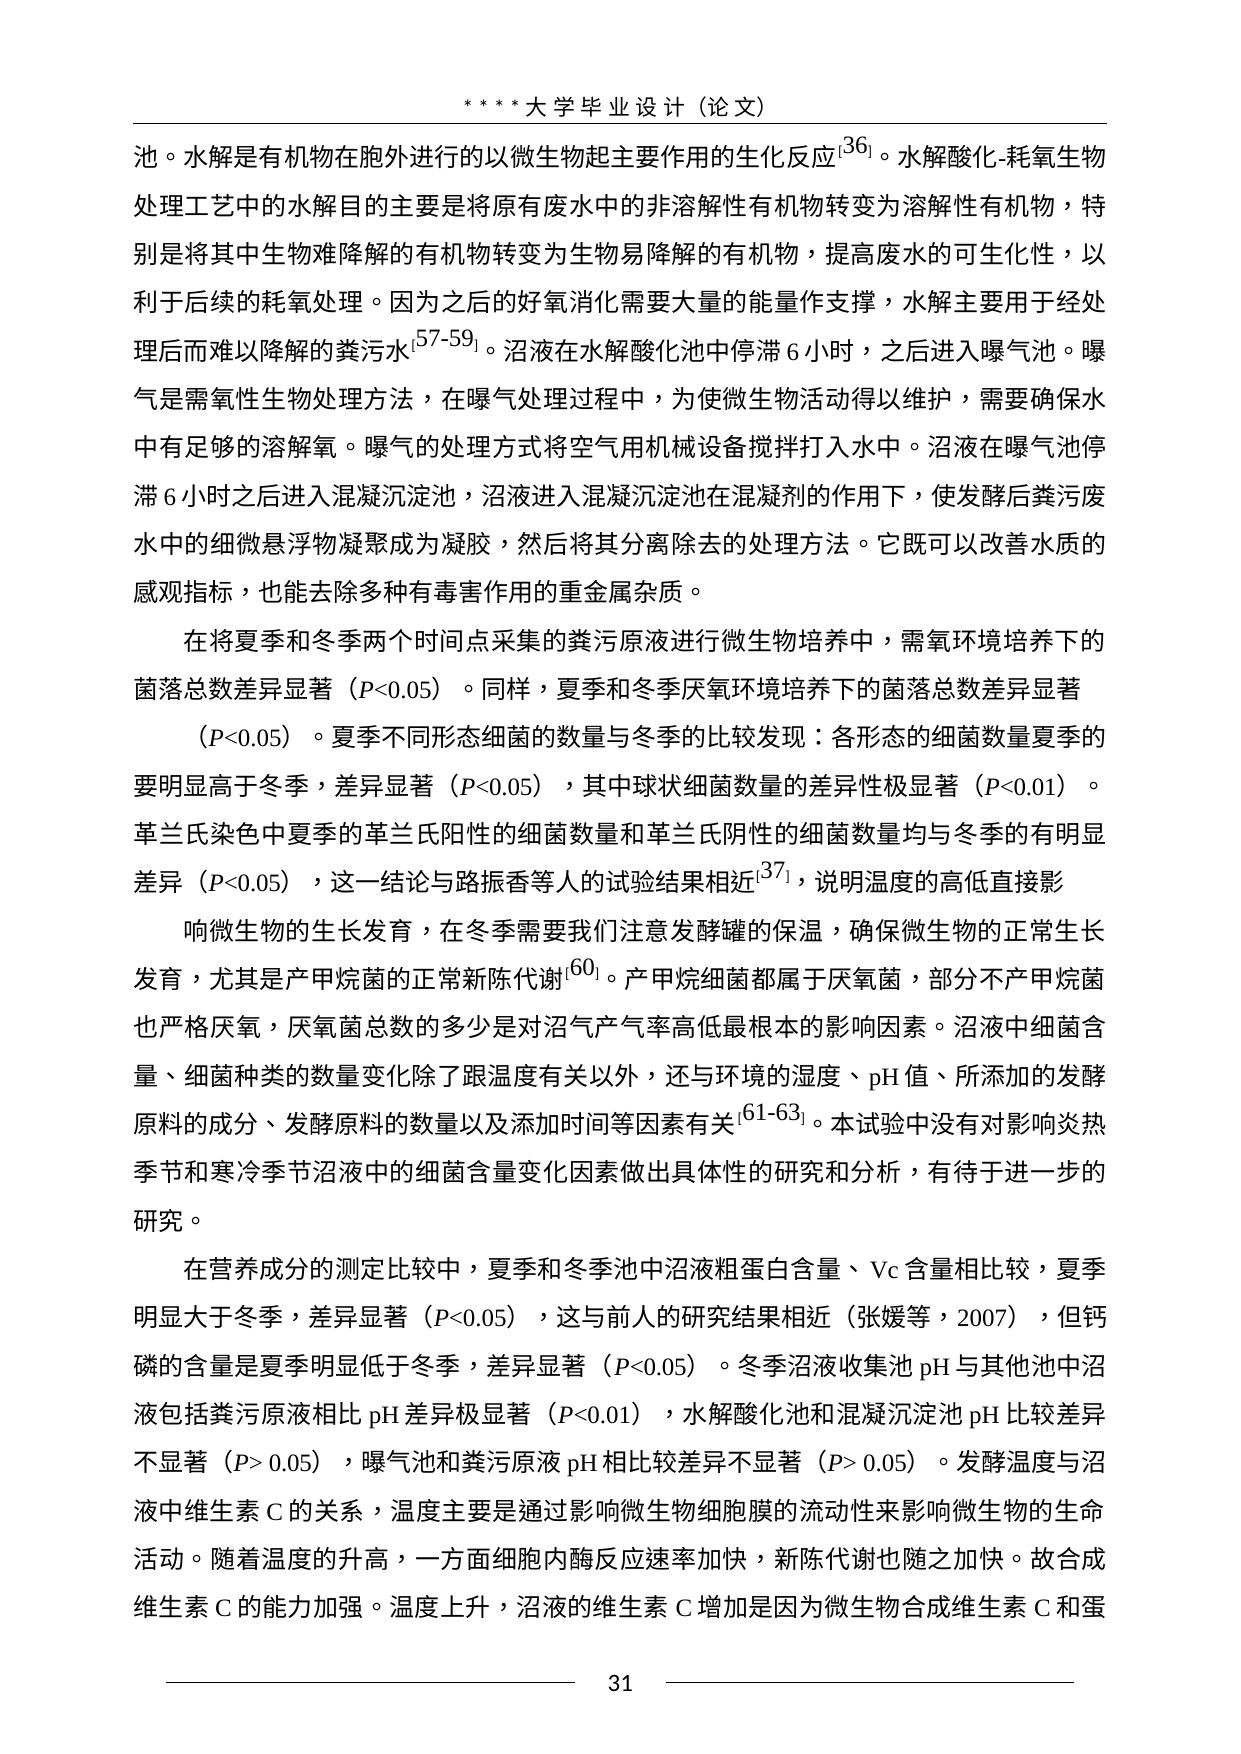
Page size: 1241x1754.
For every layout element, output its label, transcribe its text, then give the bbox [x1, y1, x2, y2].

text （P<0.05）。夏季不同形态细菌的数量与冬季的比较发现：各形态的细菌数量夏季的要明显高于冬季，差异显著（P<0.05），其中球状细菌数量的差异性极显著（P<0.01）。革兰氏染色中夏季的革兰氏阳性的细菌数量和革兰氏阴性的细菌数量均与冬季的有明显差异（P<0.05），这一结论与路振香等人的试验结果相近[37]，说明温度的高低直接影 [133, 704, 1107, 898]
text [133, 1236, 1107, 1623]
text 在将夏季和冬季两个时间点采集的粪污原液进行微生物培养中，需氧环境培养下的菌落总数差异显著（P<0.05）。同样，夏季和冬季厌氧环境培养下的菌落总数差异显著 [133, 608, 1107, 704]
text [133, 124, 1107, 608]
text 响微生物的生长发育，在冬季需要我们注意发酵罐的保温，确保微生物的正常生长发育，尤其是产甲烷菌的正常新陈代谢[60]。产甲烷细菌都属于厌氧菌，部分不产甲烷菌也严格厌氧，厌氧菌总数的多少是对沼气产气率高低最根本的影响因素。沼液中细菌含量、细菌种类的数量变化除了跟温度有关以外，还与环境的湿度、pH值、所添加的发酵原料的成分、发酵原料的数量以及添加时间等因素有关[61-63]。本试验中没有对影响炎热季节和寒冷季节沼液中的细菌含量变化因素做出具体性的研究和分析，有待于进一步的研究。 [133, 898, 1107, 1236]
